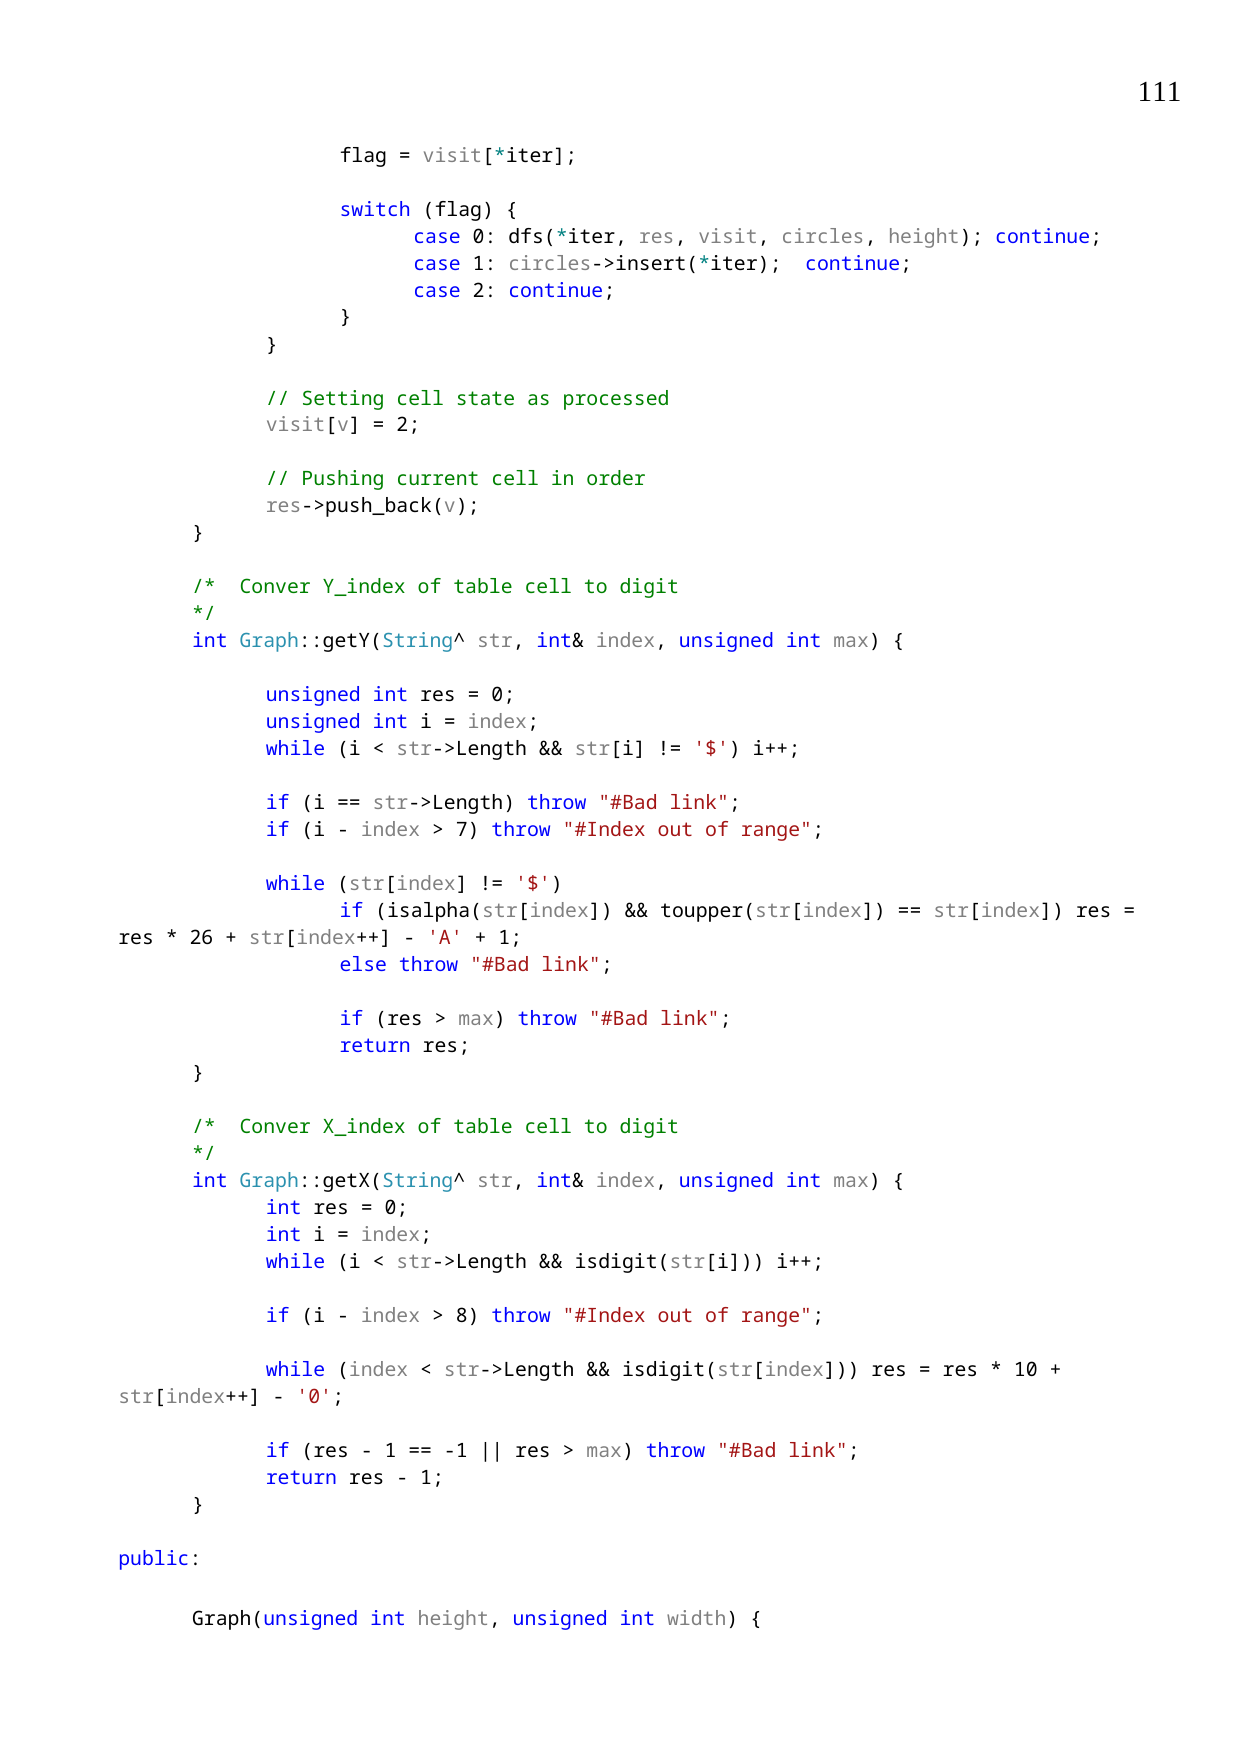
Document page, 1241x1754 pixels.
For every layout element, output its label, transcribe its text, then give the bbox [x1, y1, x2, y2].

text int Graph::getY(String^ str, int& index, unsigned int max) { [118, 627, 1181, 653]
text */ [118, 1139, 1181, 1166]
text switch (flag) { [118, 195, 1181, 222]
text } [118, 519, 1181, 546]
text return res - 1; [118, 1463, 1181, 1490]
text if (i - index > 8) throw "#Index out of range"; [118, 1301, 1181, 1328]
text unsigned int i = index; [118, 707, 1181, 734]
text case 1: circles->insert(*iter); continue; [118, 249, 1181, 276]
text // Setting cell state as processed [118, 384, 1181, 411]
text } [118, 303, 1181, 330]
text public: [118, 1544, 1181, 1571]
text flag = visit[*iter]; [118, 141, 1181, 168]
text Graph(unsigned int height, unsigned int width) { [118, 1604, 1181, 1631]
text case 2: continue; [118, 276, 1181, 303]
text while (i < str->Length && isdigit(str[i])) i++; [118, 1247, 1181, 1274]
text if (i - index > 7) throw "#Index out of range"; [118, 815, 1181, 842]
text // Pushing current cell in order [118, 465, 1181, 492]
text else throw "#Bad link"; [118, 950, 1181, 977]
text unsigned int res = 0; [118, 681, 1181, 707]
text int Graph::getX(String^ str, int& index, unsigned int max) { [118, 1166, 1181, 1193]
text /* Conver X_index of table cell to digit [118, 1112, 1181, 1139]
text } [118, 1058, 1181, 1085]
text */ [118, 599, 1181, 627]
text /* Conver Y_index of table cell to digit [118, 573, 1181, 599]
text return res; [118, 1031, 1181, 1058]
text if (isalpha(str[index]) && toupper(str[index]) == str[index]) res = res * 26 + str[index++] - 'A' + 1; [118, 896, 1181, 950]
text if (res - 1 == -1 || res > max) throw "#Bad link"; [118, 1436, 1181, 1463]
text case 0: dfs(*iter, res, visit, circles, height); continue; [118, 222, 1181, 249]
text while (index < str->Length && isdigit(str[index])) res = res * 10 + str[index++] - '0'; [118, 1355, 1181, 1409]
text int i = index; [118, 1220, 1181, 1247]
text int res = 0; [118, 1193, 1181, 1220]
text while (str[index] != '$') [118, 869, 1181, 896]
text if (i == str->Length) throw "#Bad link"; [118, 788, 1181, 815]
text } [118, 330, 1181, 357]
text if (res > max) throw "#Bad link"; [118, 1004, 1181, 1031]
text res->push_back(v); [118, 492, 1181, 519]
text } [118, 1490, 1181, 1517]
text visit[v] = 2; [118, 411, 1181, 438]
text while (i < str->Length && str[i] != '$') i++; [118, 734, 1181, 761]
